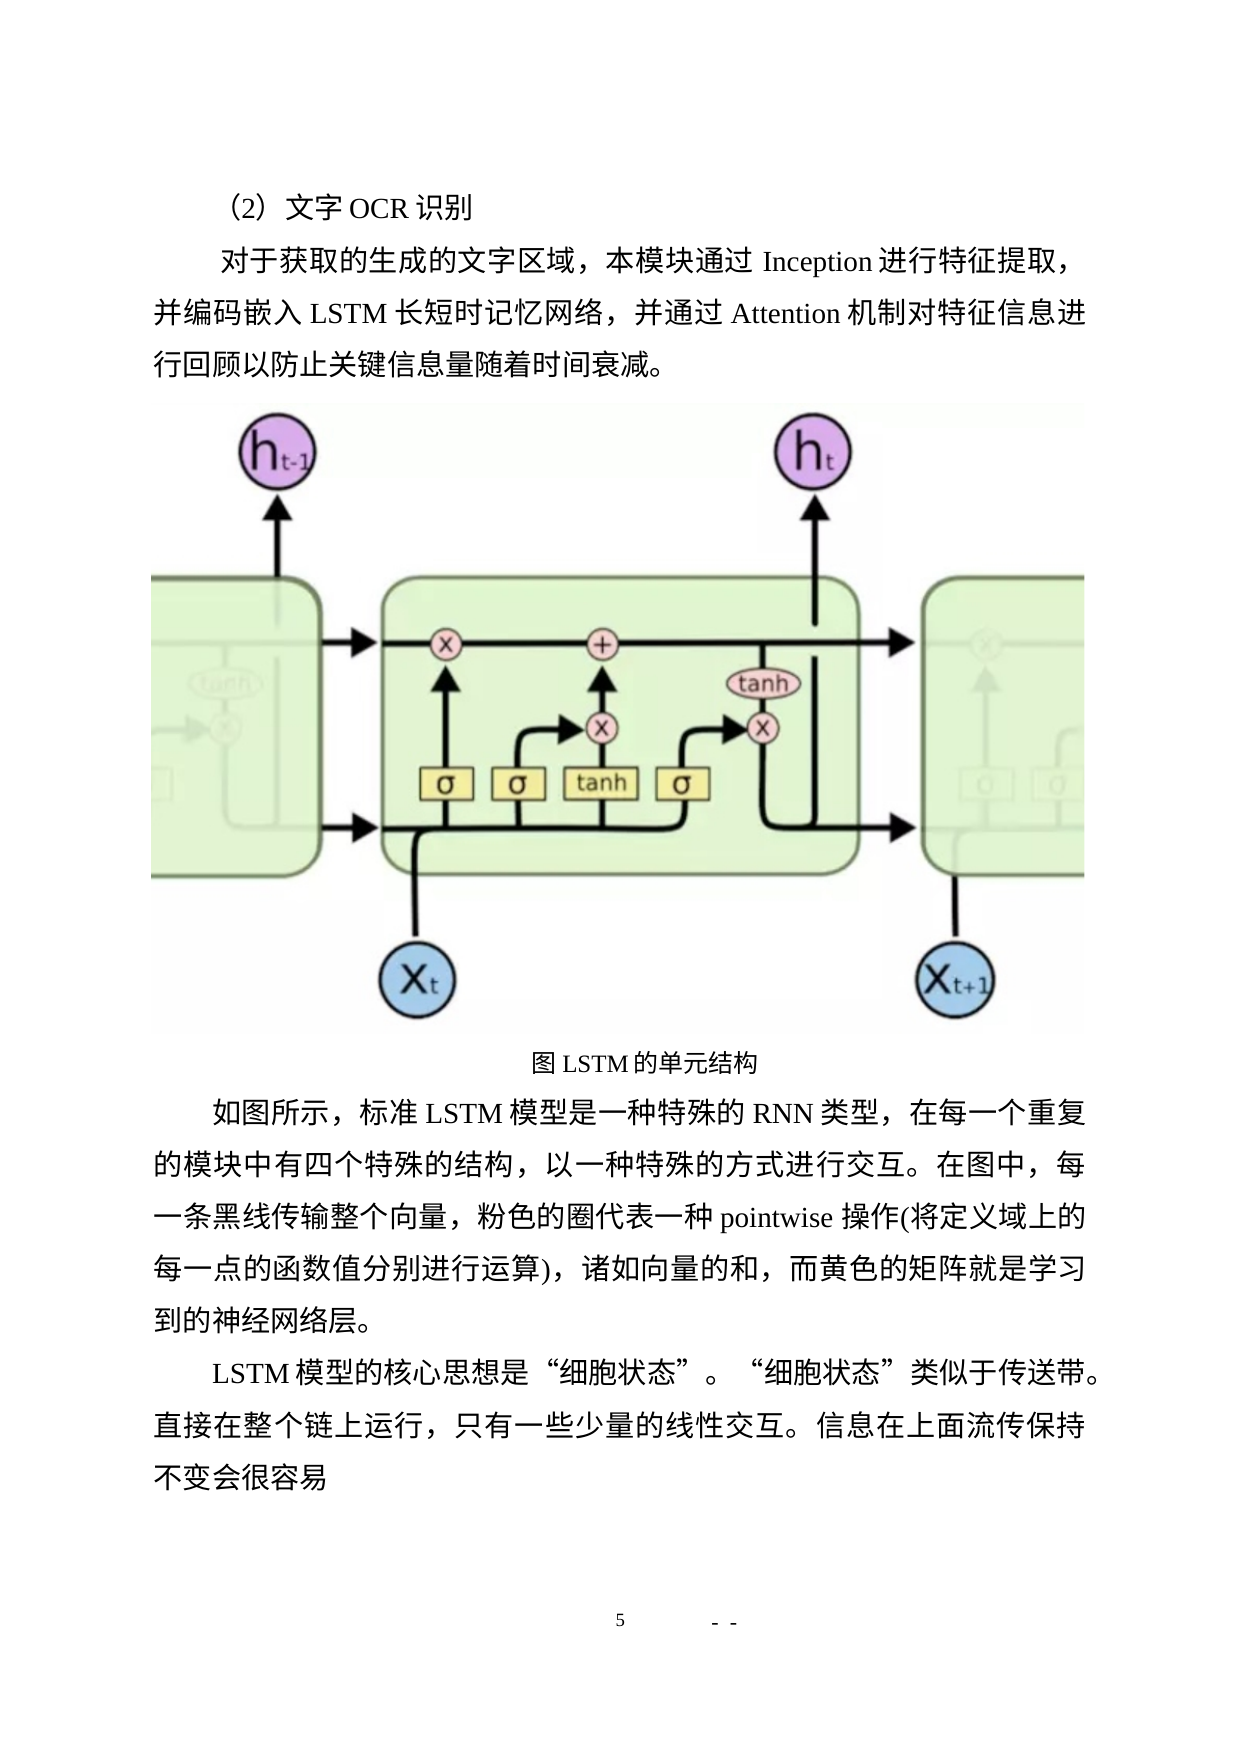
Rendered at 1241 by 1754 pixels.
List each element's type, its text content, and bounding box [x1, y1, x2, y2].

text 对于获取的生成的文字区域，本模块通过Inception进行特征提取，并编码嵌入LSTM长短时记忆网络，并通过Attention机制对特征信息进行回顾以防止关键信息量随着时间衰减。 [153, 229, 1087, 386]
picture [151, 403, 1085, 1034]
text LSTM模型的核心思想是“细胞状态”。“细胞状态”类似于传送带。直接在整个链上运行，只有一些少量的线性交互。信息在上面流传保持不变会很容易 [153, 1342, 1087, 1498]
text 如图所示，标准LSTM模型是一种特殊的RNN类型，在每一个重复的模块中有四个特殊的结构，以一种特殊的方式进行交互。在图中，每一条黑线传输整个向量，粉色的圈代表一种pointwise 操作(将定义域上的每一点的函数值分别进行运算)，诸如向量的和，而黄色的矩阵就是学习到的神经网络层。 [153, 1082, 1087, 1342]
text （2）文字OCR识别 [153, 177, 1087, 229]
